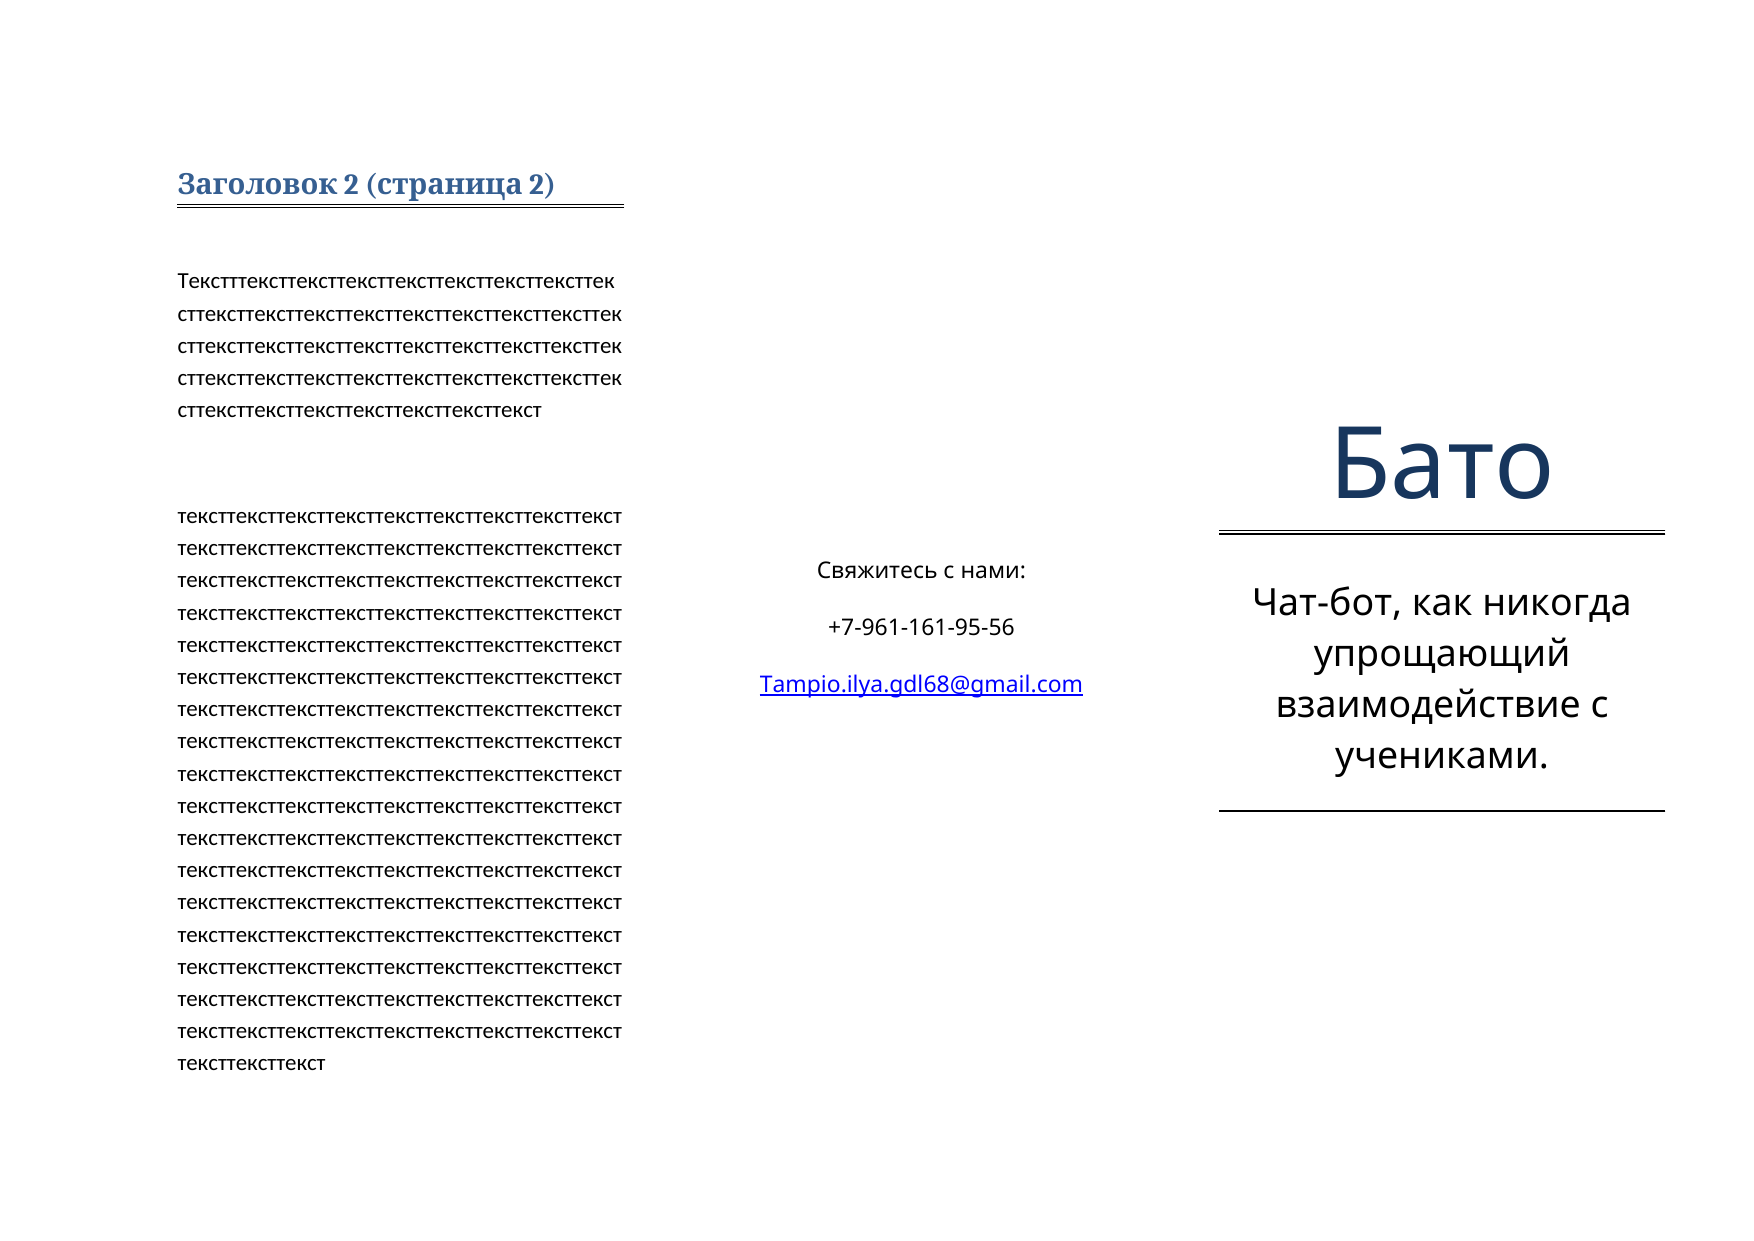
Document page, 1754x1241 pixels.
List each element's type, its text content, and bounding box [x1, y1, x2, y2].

text Текстттексттексттексттексттексттексттексттексттексттексттексттексттексттексттексттексттексттексттексттексттексттексттексттексттексттексттексттексттексттексттексттексттексттексттексттексттексттексттексттексттексттекст [177, 266, 624, 423]
text Бато [1218, 391, 1665, 534]
text Свяжитесь с нами: [698, 554, 1145, 586]
text Tampio.ilya.gdl68@gmail.com [698, 668, 1145, 699]
subtitle Заголовок 2 (страница 2) [177, 168, 624, 204]
text тексттексттексттексттексттексттексттексттексттексттексттексттексттексттексттексттексттексттексттексттексттексттексттексттексттексттексттексттексттексттексттексттексттексттексттексттексттексттексттексттексттексттексттексттексттексттексттексттексттексттексттексттексттексттексттексттексттексттексттексттексттексттексттексттексттексттексттексттексттексттексттексттексттексттексттексттексттексттексттексттексттексттексттексттексттексттексттексттексттексттексттексттексттексттексттексттексттексттексттексттексттексттексттексттексттексттексттексттексттексттексттексттексттексттексттексттексттексттексттексттексттексттексттексттексттексттексттексттексттексттексттексттексттексттексттексттексттексттексттексттексттексттексттексттексттексттексттексттексттексттексттексттексттексттексттекст [177, 501, 624, 1076]
text Чат-бот, как никогда упрощающий взаимодействие с учениками. [1218, 576, 1665, 780]
text +7-961-161-95-56 [698, 611, 1145, 642]
